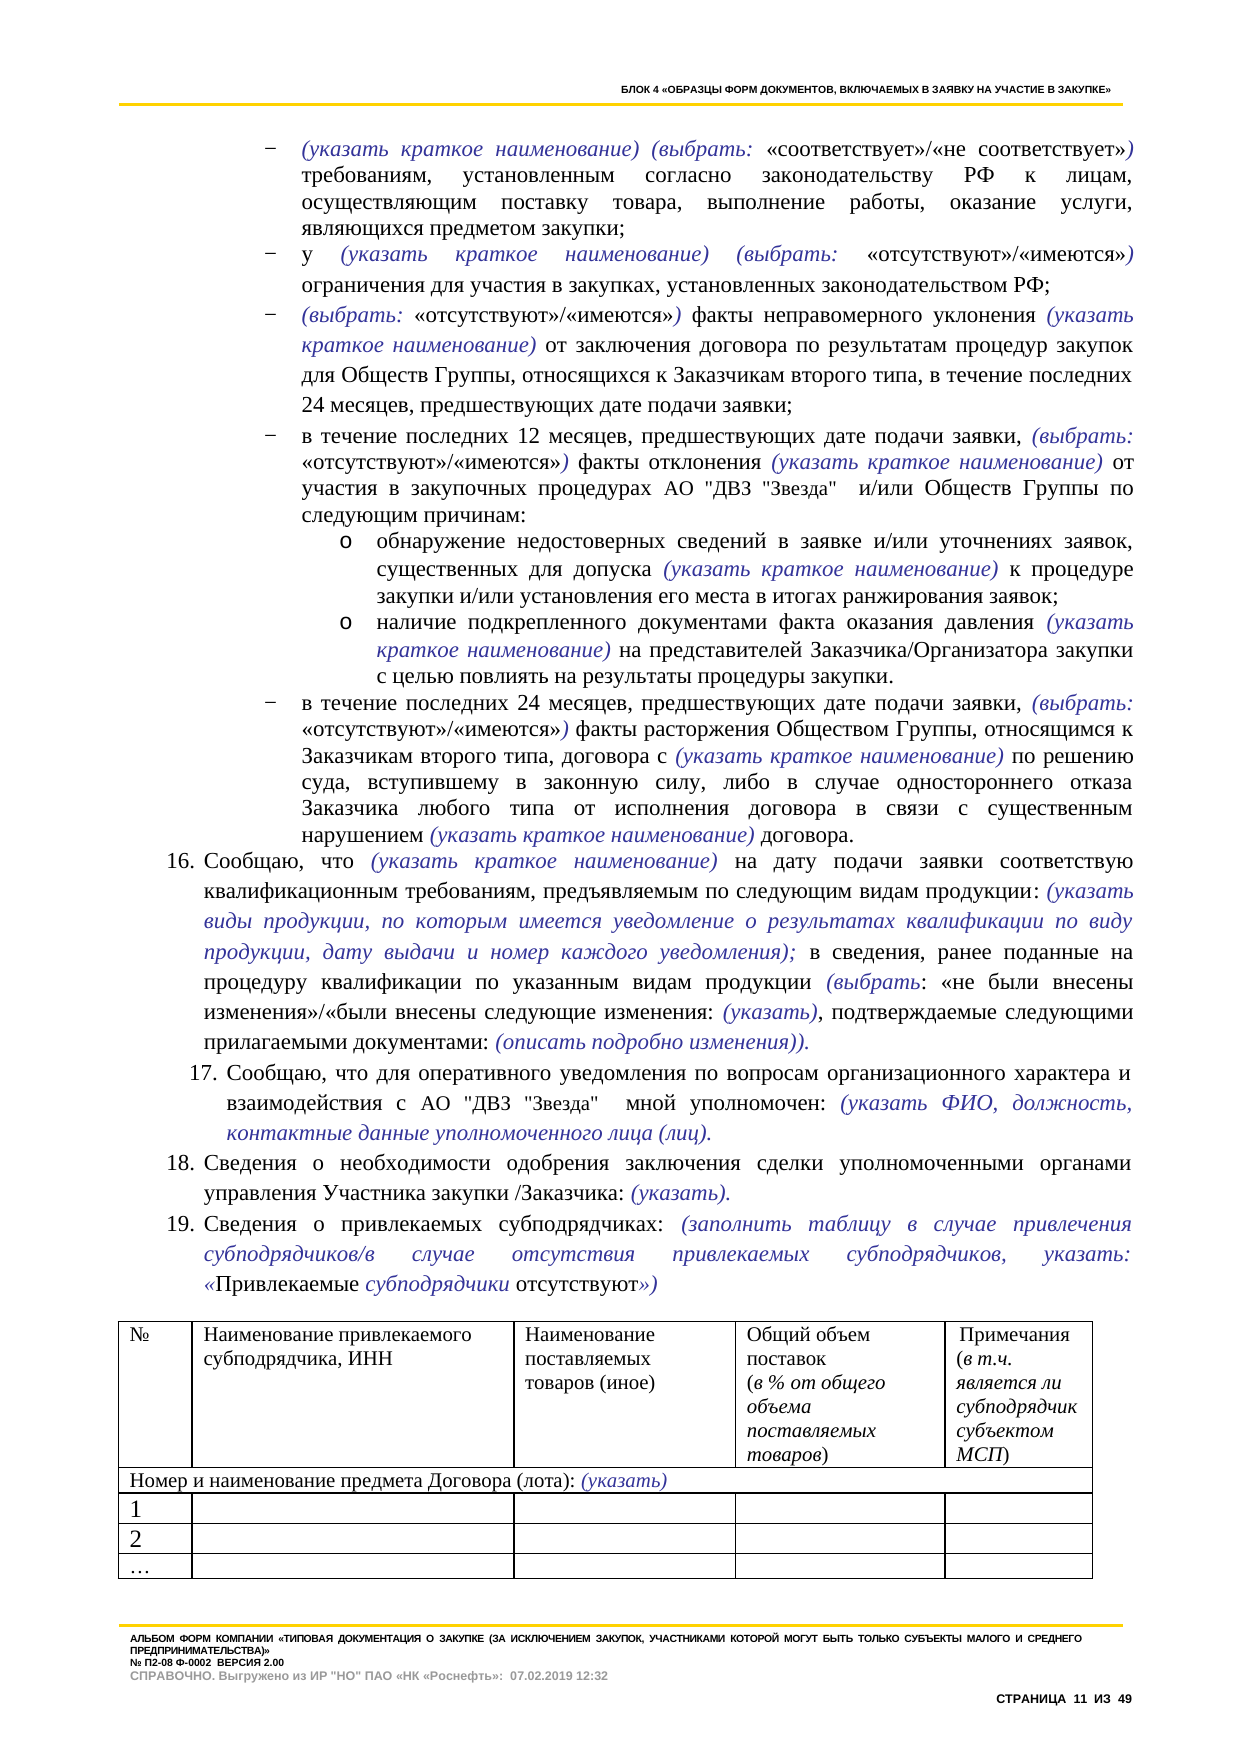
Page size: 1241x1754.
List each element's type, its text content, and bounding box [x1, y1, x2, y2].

table_header Наименование поставляемых товаров (иное) [515, 1322, 735, 1466]
table_cell Номер и наименование предмета Договора (лота): (указать) [119, 1468, 1092, 1492]
table_cell [193, 1494, 513, 1522]
list (указать краткое наименование) (выбрать: «соответствует»/«не соответствует») требованиям, установленным согласно законодательству РФ к лицам, осуществляющим поставку товара, выполнение работы, оказание услуги, являющихся предметом закупки; [264, 135, 1134, 240]
table_cell [515, 1524, 735, 1553]
list наличие подкрепленного документами факта оказания давления (указать краткое наименование) на представителей Заказчика/Организатора закупки с целью повлиять на результаты процедуры закупки. [339, 608, 1134, 689]
list Сведения о необходимости одобрения заключения сделки уполномоченными органами управления Участника закупки /Заказчика: (указать). [166, 1149, 1132, 1206]
list у (указать краткое наименование) (выбрать: «отсутствуют»/«имеются») ограничения для участия в закупках, установленных законодательством РФ; [264, 240, 1134, 297]
table_cell [946, 1524, 1092, 1553]
table_cell 2 [119, 1524, 191, 1553]
list в течение последних 24 месяцев, предшествующих дате подачи заявки, (выбрать: «отсутствуют»/«имеются») факты расторжения Обществом Группы, относящимся к Заказчикам второго типа, договора с (указать краткое наименование) по решению суда, вступившему в законную силу, либо в случае одностороннего отказа Заказчика любого типа от исполнения договора в связи с существенным нарушением (указать краткое наименование) договора. [264, 689, 1134, 847]
table_cell [515, 1554, 735, 1578]
table_cell [193, 1554, 513, 1578]
table_header Примечания (в т.ч. является ли субподрядчик субъектом МСП) [946, 1322, 1092, 1466]
table_cell … [119, 1554, 191, 1578]
list Сообщаю, что (указать краткое наименование) на дату подачи заявки соответствую квалификационным требованиям, предъявляемым по следующим видам продукции: (указать виды продукции, по которым имеется уведомление о результатах квалификации по виду продукции, дату выдачи и номер каждого уведомления); в сведения, ранее поданные на процедуру квалификации по указанным видам продукции (выбрать: «не были внесены изменения»/«были внесены следующие изменения: (указать), подтверждаемые следующими прилагаемыми документами: (описать подробно изменения)). [166, 847, 1134, 1055]
table_header № [119, 1322, 191, 1466]
table_cell [946, 1554, 1092, 1578]
list Сведения о привлекаемых субподрядчиках: (заполнить таблицу в случае привлечения субподрядчиков/в случае отсутствия привлекаемых субподрядчиков, указать: «Привлекаемые субподрядчики отсутствуют») [166, 1209, 1132, 1296]
table_header Общий объем поставок (в % от общего объема поставляемых товаров) [736, 1322, 944, 1466]
table_cell 1 [119, 1494, 191, 1522]
list (выбрать: «отсутствуют»/«имеются») факты неправомерного уклонения (указать краткое наименование) от заключения договора по результатам процедур закупок для Обществ Группы, относящихся к Заказчикам второго типа, в течение последних 24 месяцев, предшествующих дате подачи заявки; [264, 301, 1134, 418]
table_header Наименование привлекаемого субподрядчика, ИНН [193, 1322, 513, 1466]
list Сообщаю, что для оперативного уведомления по вопросам организационного характера и взаимодействия с АО "ДВЗ "Звезда" мной уполномочен: (указать ФИО, должность, контактные данные уполномоченного лица (лиц). [189, 1058, 1132, 1145]
table_cell [193, 1524, 513, 1553]
table_cell [736, 1524, 944, 1553]
table_cell [736, 1554, 944, 1578]
table_cell [515, 1494, 735, 1522]
table_cell [946, 1494, 1092, 1522]
list в течение последних 12 месяцев, предшествующих дате подачи заявки, (выбрать: «отсутствуют»/«имеются») факты отклонения (указать краткое наименование) от участия в закупочных процедурах АО "ДВЗ "Звезда" и/или Обществ Группы по следующим причинам: [264, 422, 1134, 527]
list обнаружение недостоверных сведений в заявке и/или уточнениях заявок, существенных для допуска (указать краткое наименование) к процедуре закупки и/или установления его места в итогах ранжирования заявок; [339, 527, 1134, 608]
table_cell [736, 1494, 944, 1522]
